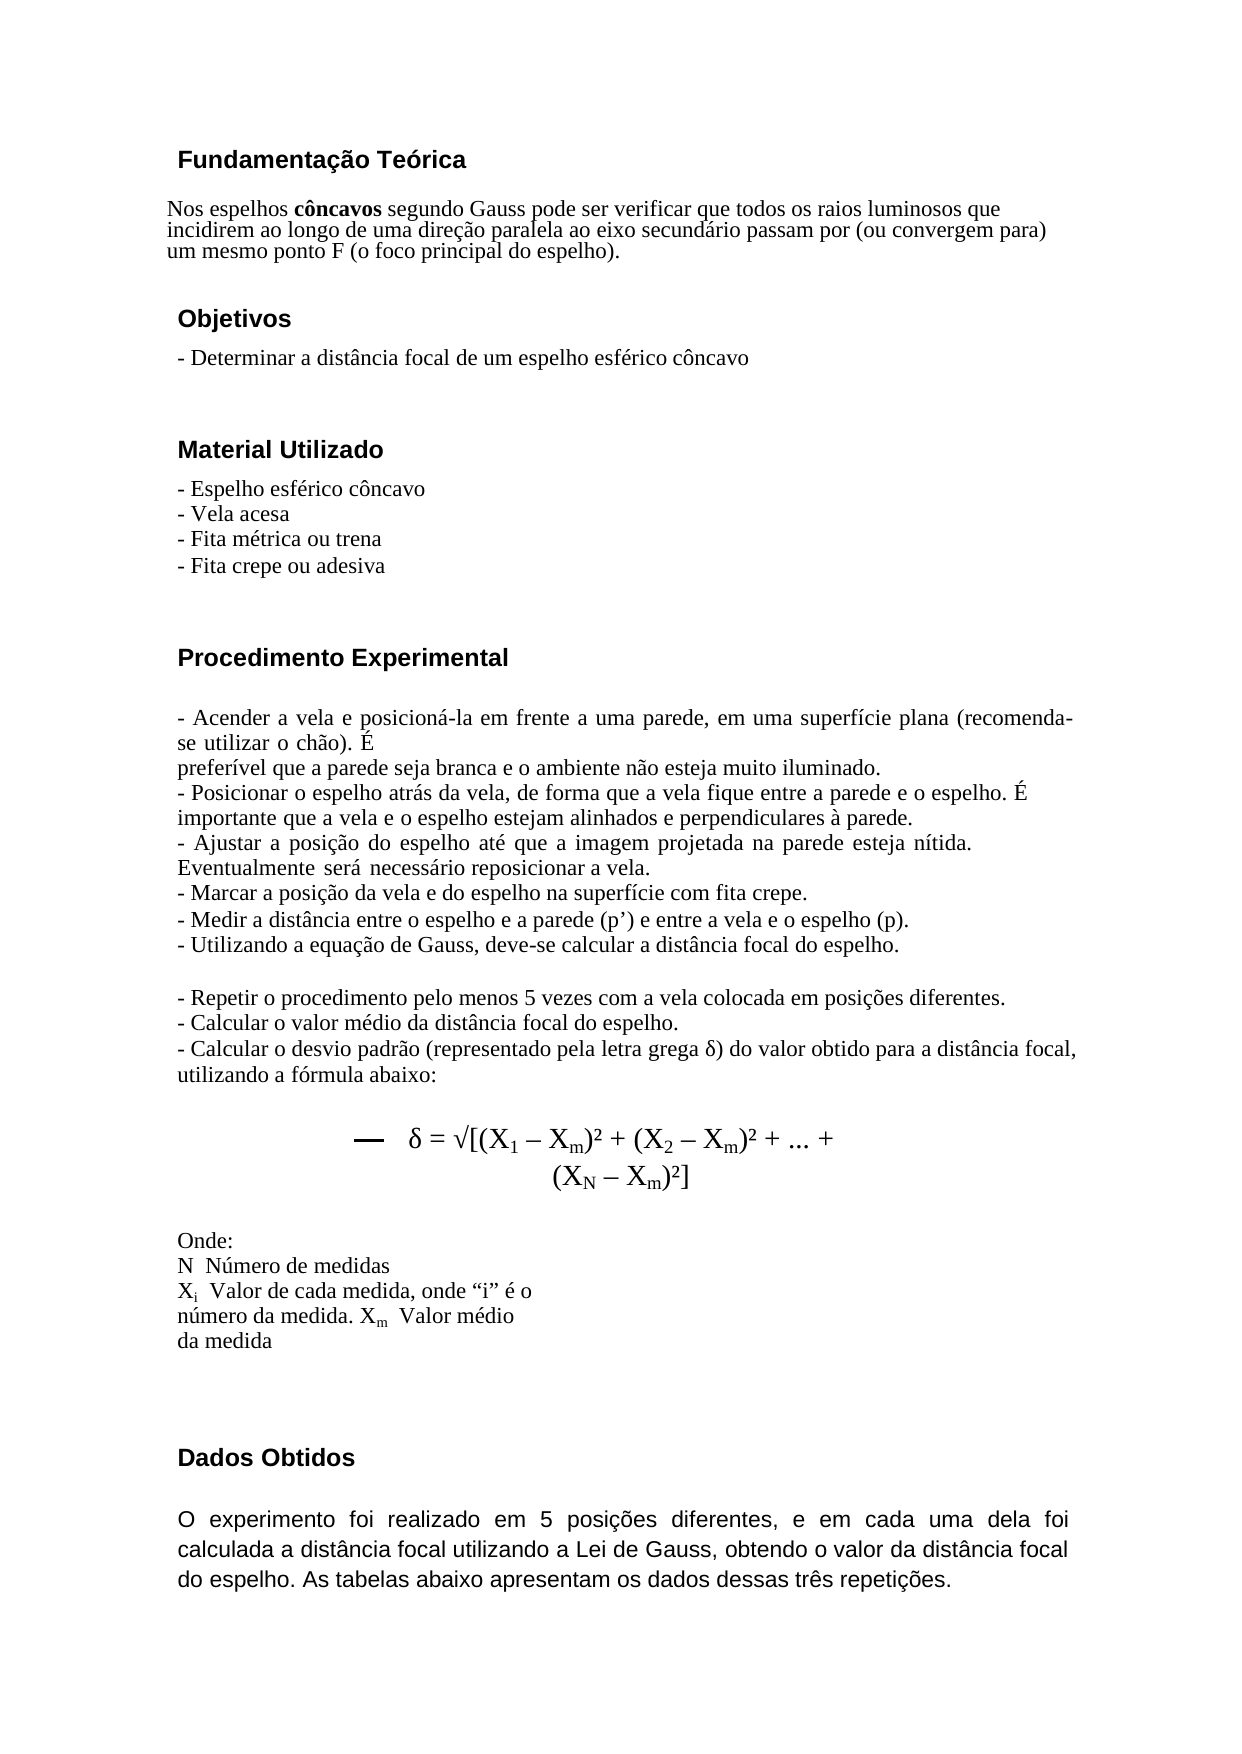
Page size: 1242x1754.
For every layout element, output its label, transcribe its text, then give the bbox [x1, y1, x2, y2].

text - Posicionar o espelho atrás da vela, de forma que a vela fique entre a parede e o espelho. É importante que a vela e o espelho estejam alinhados e perpendiculares à parede. [177, 781, 1068, 831]
text - Fita crepe ou adesiva [177, 552, 1077, 578]
text preferível que a parede seja branca e o ambiente não esteja muito iluminado. [177, 755, 1077, 780]
text - Fita métrica ou trena [177, 527, 1077, 552]
text - Utilizando a equação de Gauss, deve-se calcular a distância focal do espelho. [177, 932, 1077, 957]
text - Ajustar a posição do espelho até que a imagem projetada na parede esteja nítida. Eventualmente será necessário reposicionar a vela. [177, 831, 1068, 881]
text - Vela acesa [177, 502, 1077, 527]
text δ = √[(X1 – Xm)² + (X2 – Xm)² + ... + (XN – Xm)²] [407, 1122, 835, 1194]
text - Calcular o valor médio da distância focal do espelho. [177, 1010, 1077, 1035]
text - Espelho esférico côncavo [177, 477, 1077, 502]
text Dados Obtidos [177, 1443, 360, 1472]
text Fundamentação Teórica [177, 145, 470, 174]
text Xi Valor de cada medida, onde “i” é o número da medida. Xm Valor médio da medida [177, 1279, 537, 1354]
text O experimento foi realizado em 5 posições diferentes, e em cada uma dela foi calculada a distância focal utilizando a Lei de Gauss, obtendo o valor da distância focal do espelho. As tabelas abaixo apresentam os dados dessas três repetições. [177, 1506, 1069, 1592]
text Procedimento Experimental [177, 643, 513, 671]
text - Determinar a distância focal de um espelho esférico côncavo [177, 346, 1077, 371]
text - Calcular o desvio padrão (representado pela letra grega δ) do valor obtido para a distância focal, utilizando a fórmula abaixo: [177, 1035, 1077, 1088]
text N Número de medidas [177, 1254, 1077, 1279]
text - Repetir o procedimento pelo menos 5 vezes com a vela colocada em posições diferentes. [177, 983, 1077, 1010]
text Nos espelhos côncavos segundo Gauss pode ser verificar que todos os raios luminosos que incidirem ao longo de uma direção paralela ao eixo secundário passam por (ou convergem para) um mesmo ponto F (o foco principal do espelho). [167, 200, 1077, 262]
text - Marcar a posição da vela e do espelho na superfície com fita crepe. [177, 881, 1077, 906]
text Onde: [177, 1227, 1077, 1254]
text Material Utilizado [177, 435, 388, 464]
text Objetivos [177, 304, 296, 333]
text - Medir a distância entre o espelho e a parede (p’) e entre a vela e o espelho (p). [177, 906, 1077, 932]
text - Acender a vela e posicioná-la em frente a uma parede, em uma superfície plana (recomenda-se utilizar o chão). É [177, 705, 1077, 755]
